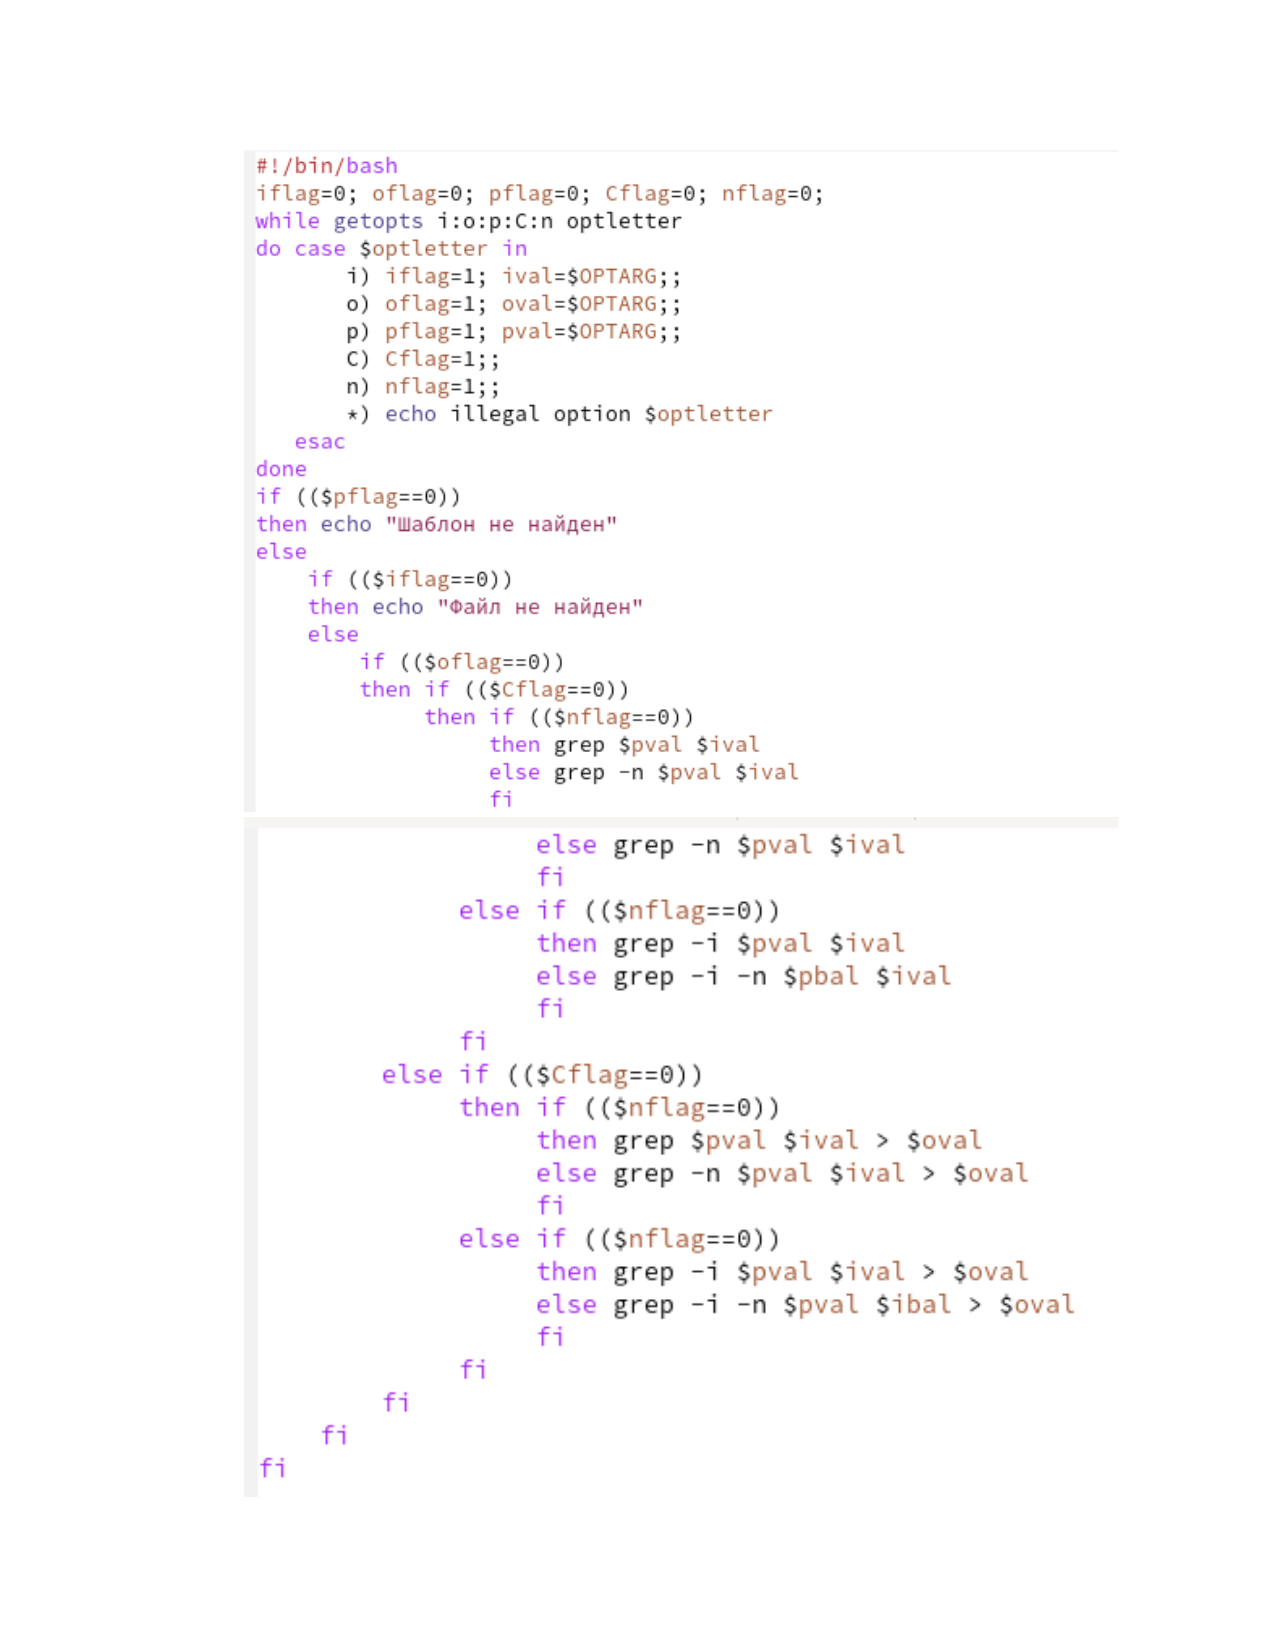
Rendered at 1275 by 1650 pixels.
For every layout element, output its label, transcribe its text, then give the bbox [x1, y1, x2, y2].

picture [243, 150, 1119, 812]
picture [243, 817, 1119, 1497]
